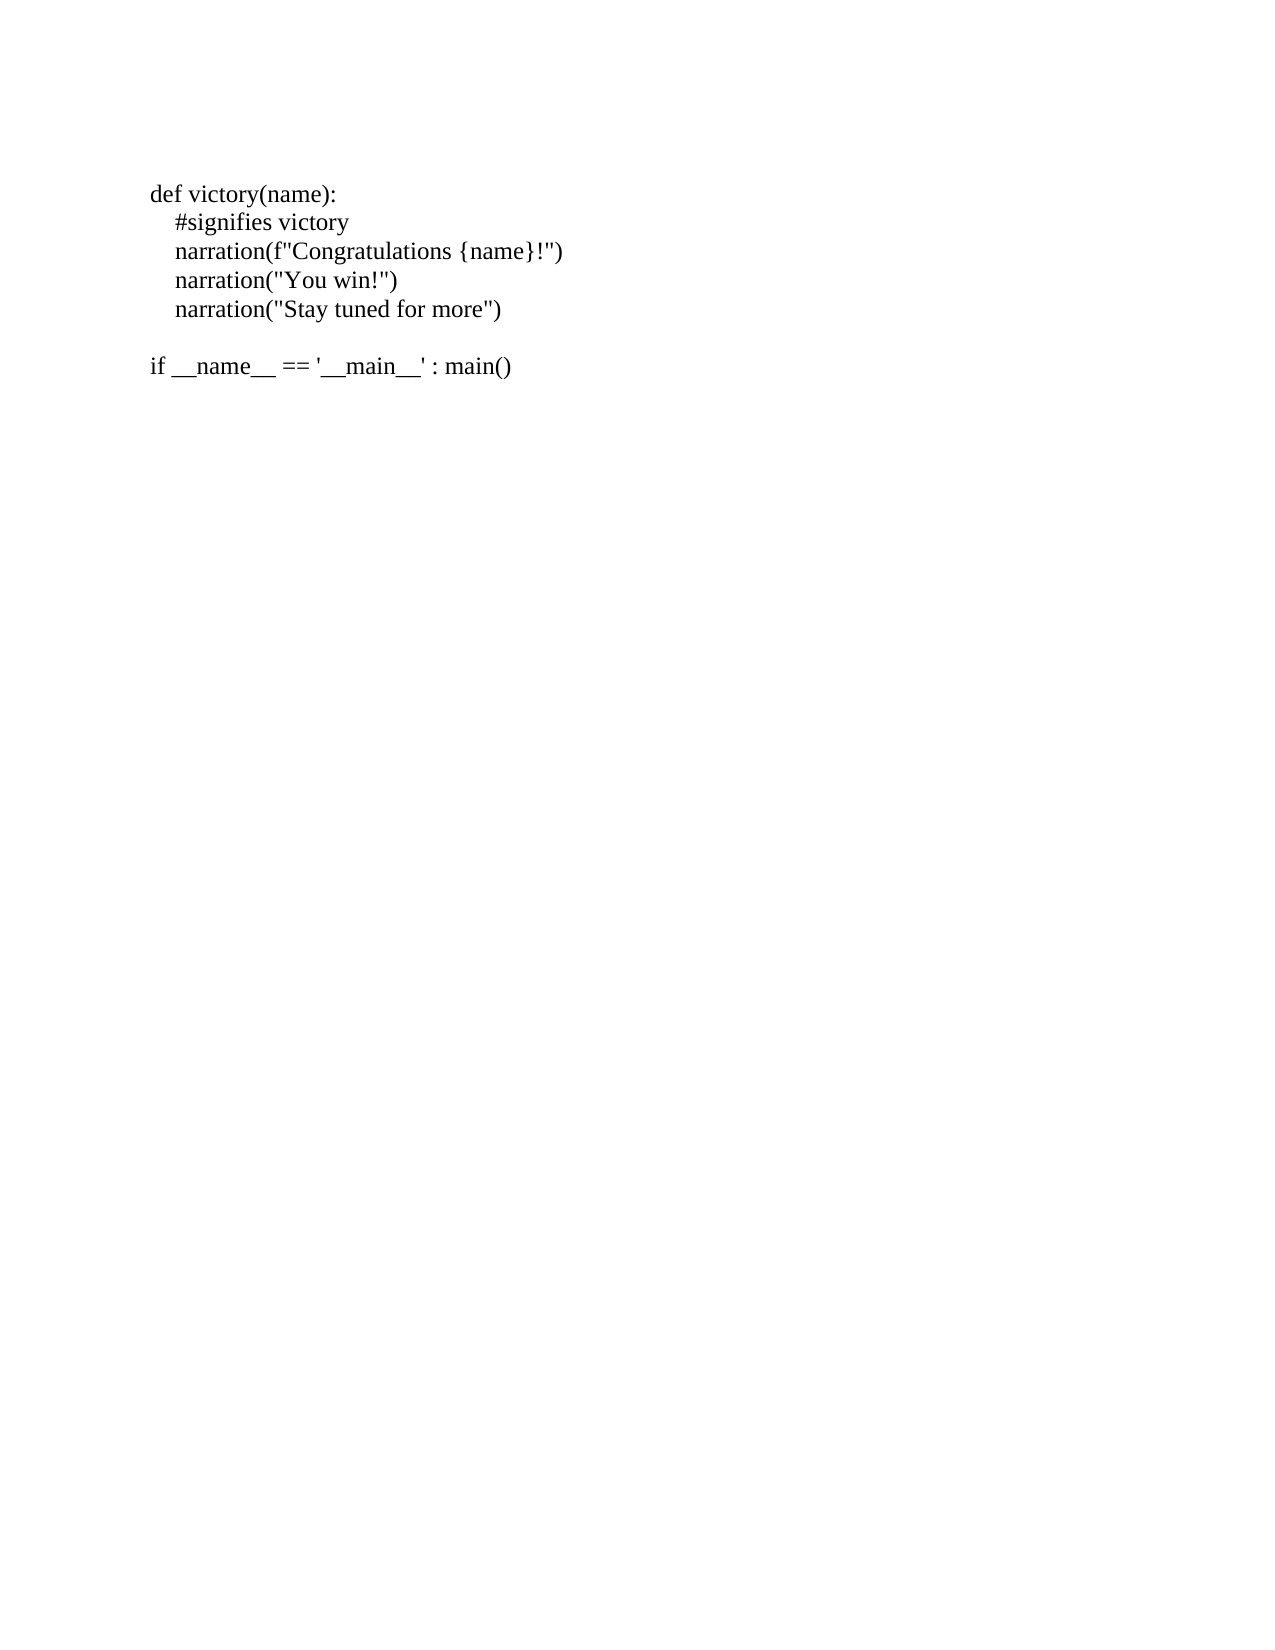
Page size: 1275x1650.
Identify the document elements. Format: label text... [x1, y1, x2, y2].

text narration("You win!") [150, 265, 1125, 294]
text def victory(name): [150, 179, 1125, 207]
text narration(f"Congratulations {name}!") [150, 236, 1125, 265]
text #signifies victory [150, 207, 1125, 236]
text narration("Stay tuned for more") [150, 294, 1125, 322]
text if __name__ == '__main__' : main() [150, 351, 1125, 380]
